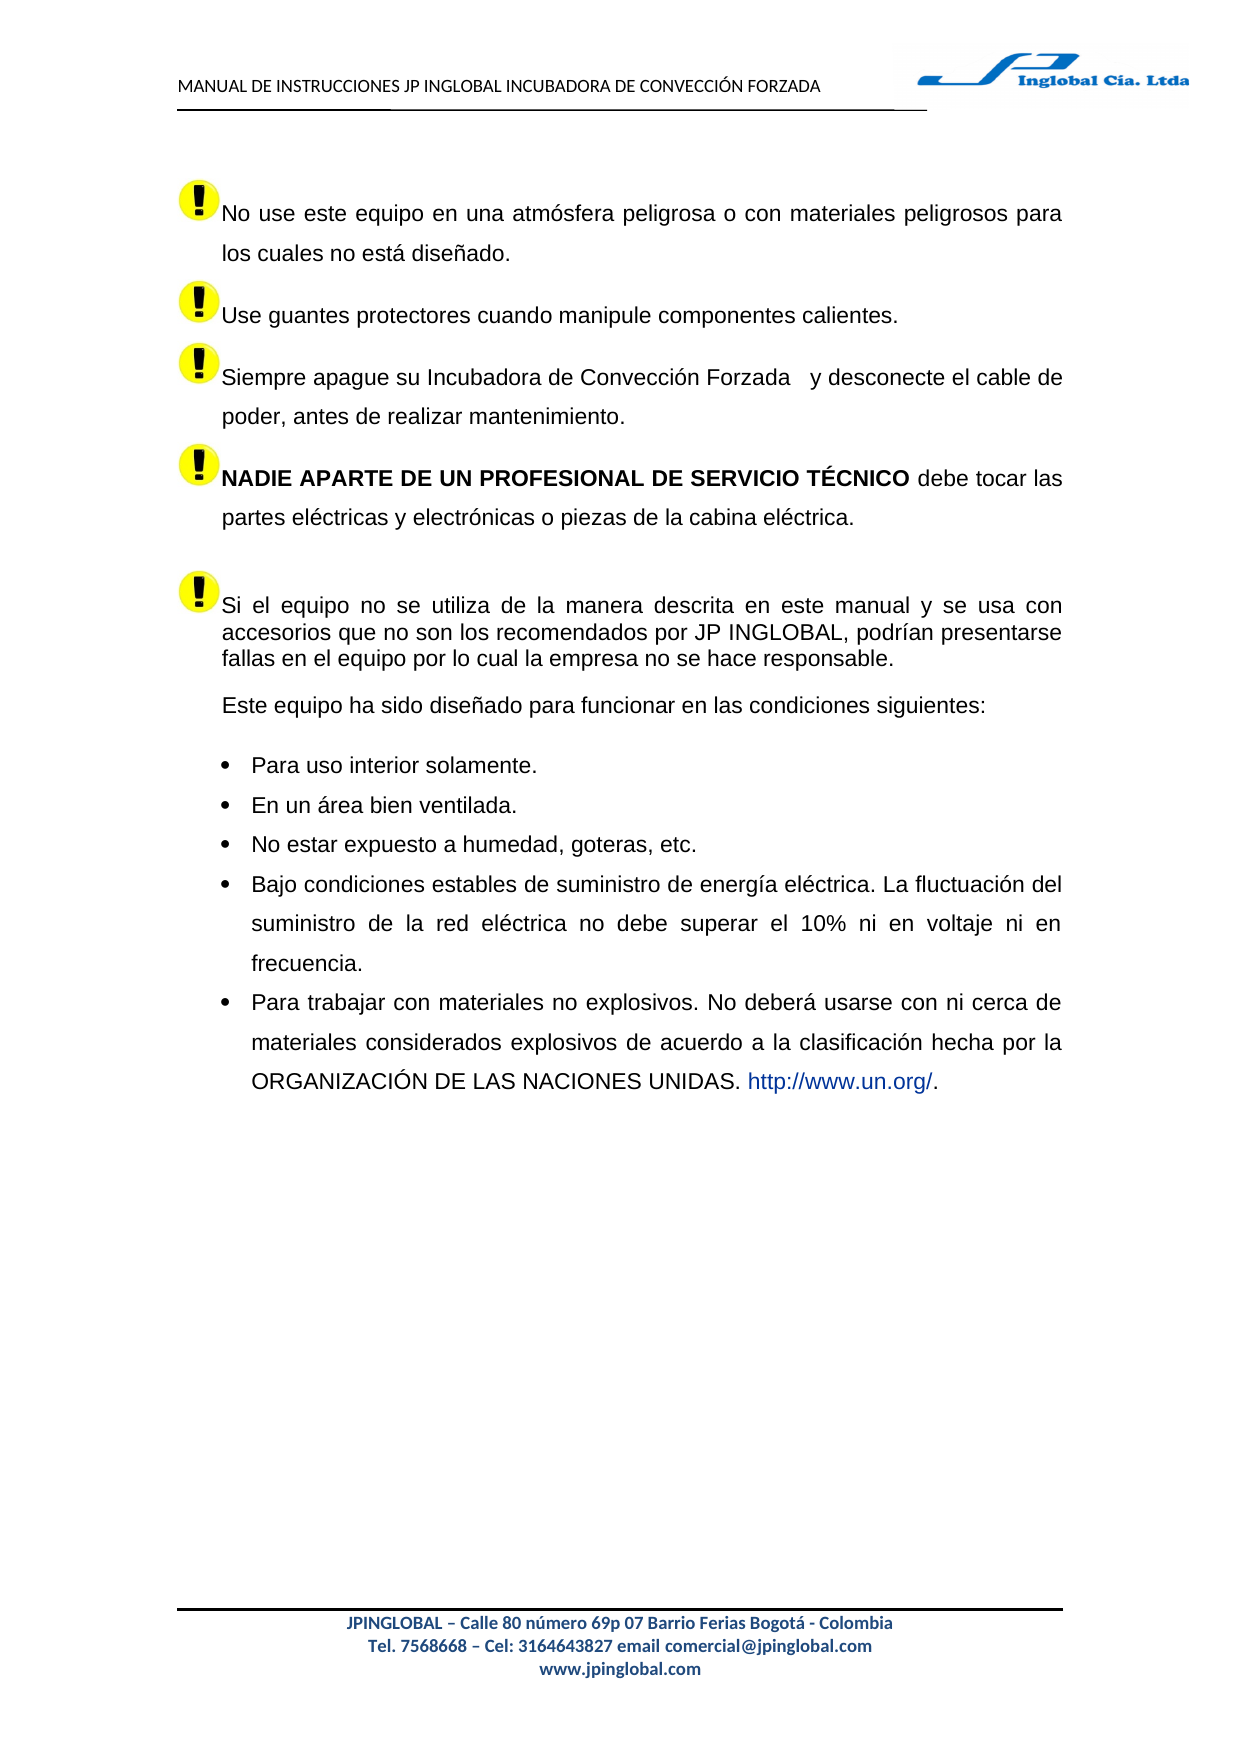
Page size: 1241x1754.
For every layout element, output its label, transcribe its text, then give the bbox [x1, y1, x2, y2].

picture [177, 442, 221, 487]
text No use este equipo en una atmósfera peligrosa o con materiales peligrosos para los cuales no está diseñado. [177, 178, 1063, 266]
picture [177, 341, 221, 385]
picture [177, 279, 221, 324]
text Siempre apague su Incubadora de Convección Forzada y desconecte el cable de poder, antes de realizar mantenimiento. [177, 341, 1063, 429]
list No estar expuesto a humedad, goteras, etc. [221, 831, 1063, 858]
text NADIE APARTE DE UN PROFESIONAL DE SERVICIO TÉCNICO debe tocar las partes eléctricas y electrónicas o piezas de la cabina eléctrica. [177, 442, 1063, 531]
text Si el equipo no se utiliza de la manera descrita en este manual y se usa con accesorios que no son los recomendados por JP INGLOBAL, podrían presentarse fallas en el equipo por lo cual la empresa no se hace responsable. [177, 570, 1063, 671]
list Para uso interior solamente. [221, 752, 1063, 779]
picture [177, 570, 221, 614]
list Bajo condiciones estables de suministro de energía eléctrica. La fluctuación del suministro de la red eléctrica no debe superar el 10% ni en voltaje ni en frecuencia. [221, 871, 1063, 976]
picture [177, 178, 221, 222]
text Use guantes protectores cuando manipule componentes calientes. [177, 279, 1063, 328]
text Este equipo ha sido diseñado para funcionar en las condiciones siguientes: [222, 692, 1063, 718]
list Para trabajar con materiales no explosivos. No deberá usarse con ni cerca de materiales considerados explosivos de acuerdo a la clasificación hecha por la ORGANIZACIÓN DE LAS NACIONES UNIDAS. http://www.un.org/. [221, 989, 1063, 1095]
list En un área bien ventilada. [221, 792, 1063, 818]
